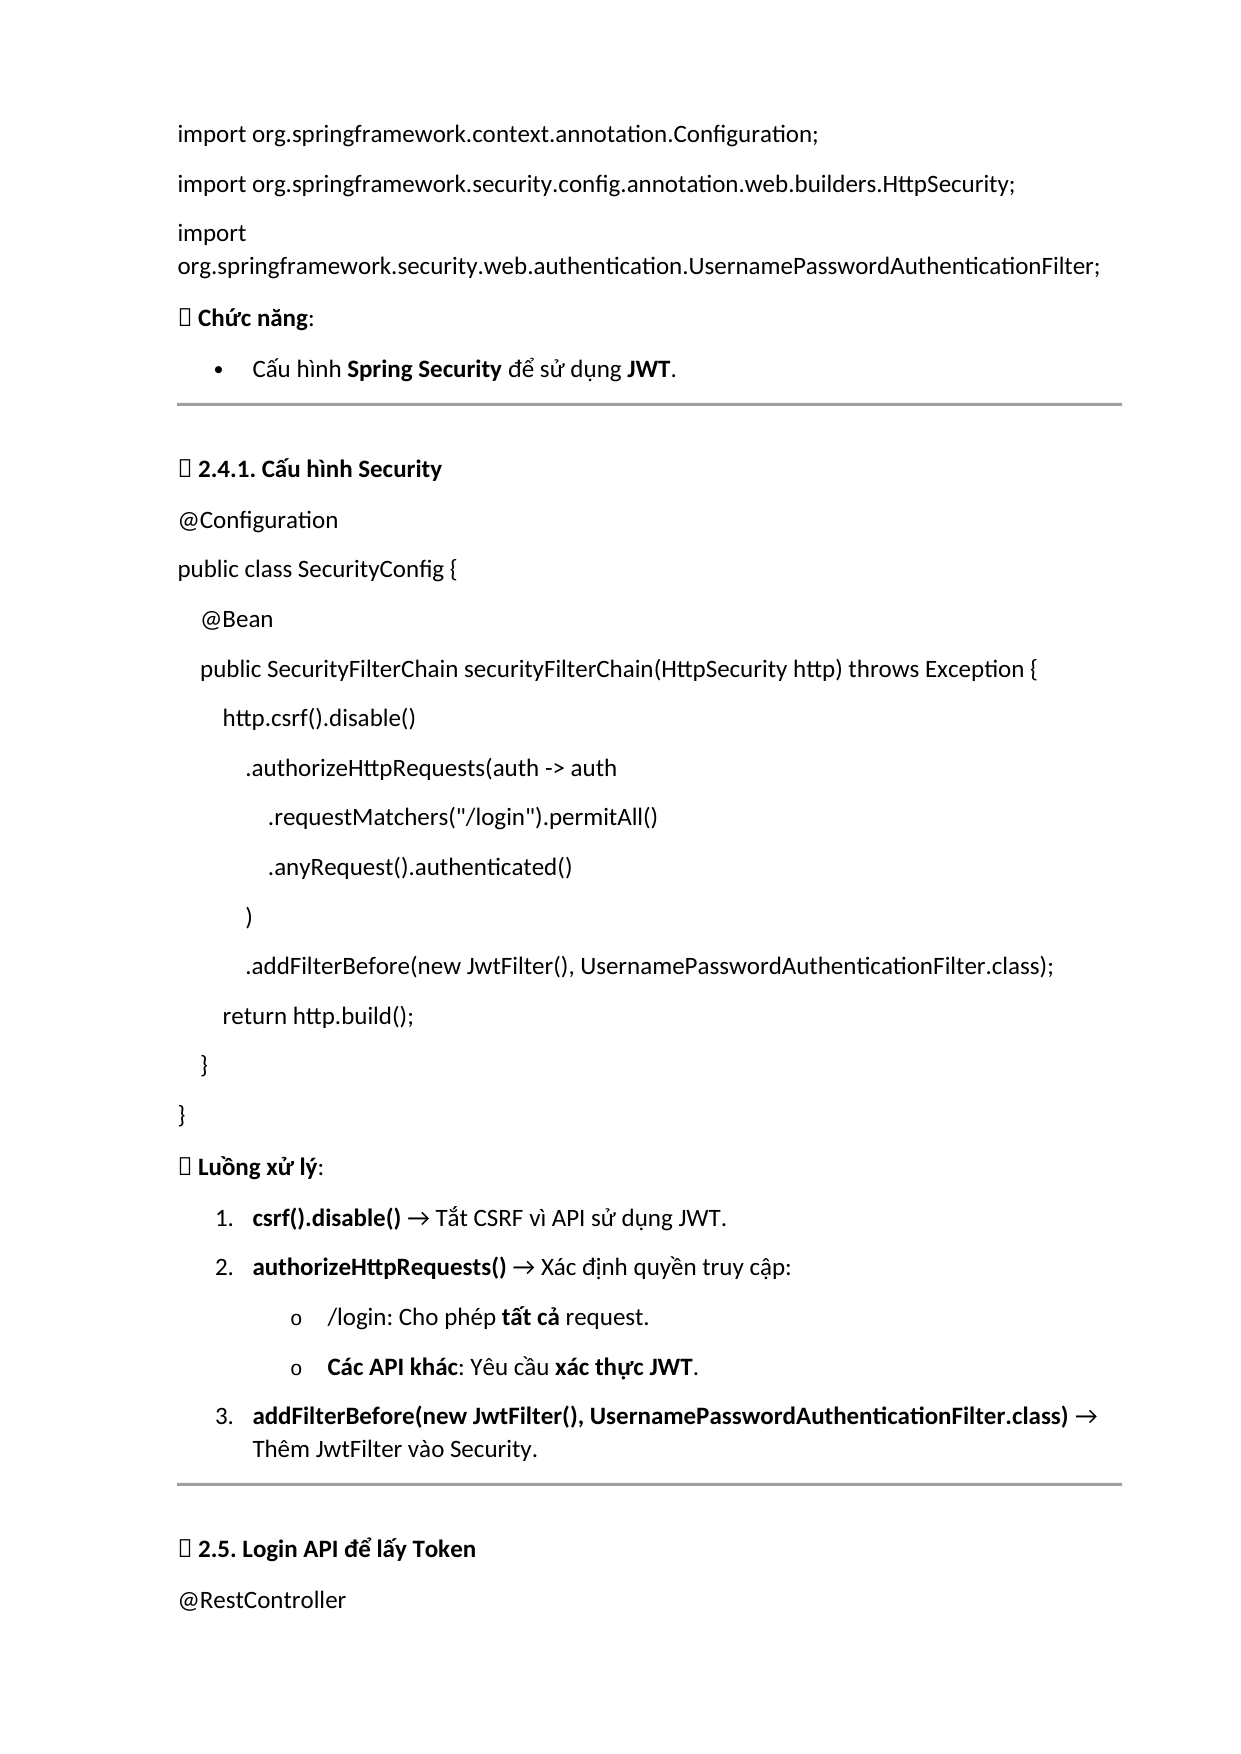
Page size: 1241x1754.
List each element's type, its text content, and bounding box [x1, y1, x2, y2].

list authorizeHttpRequests() → Xác định quyền truy cập: [215, 1252, 1122, 1282]
text .authorizeHttpRequests(auth -> auth [177, 752, 1122, 782]
text @Configuration [177, 504, 1122, 534]
text @Bean [177, 603, 1122, 634]
text ) [177, 901, 1122, 931]
list csrf().disable() → Tắt CSRF vì API sử dụng JWT. [215, 1202, 1122, 1232]
list addFilterBefore(new JwtFilter(), UsernamePasswordAuthenticationFilter.class) → Thêm JwtFilter vào Security. [215, 1400, 1122, 1464]
text public class SecurityConfig { [177, 553, 1122, 584]
text import org.springframework.context.annotation.Configuration; [177, 118, 1122, 149]
text return http.build(); [177, 1000, 1122, 1030]
text @RestController [177, 1584, 1122, 1614]
text import org.springframework.security.web.authentication.UsernamePasswordAuthenticationFilter; [177, 217, 1122, 281]
text import org.springframework.security.config.annotation.web.builders.HttpSecurity; [177, 168, 1122, 198]
text .anyRequest().authenticated() [177, 851, 1122, 882]
text public SecurityFilterChain securityFilterChain(HttpSecurity http) throws Exception { [177, 653, 1122, 683]
text } [177, 1099, 1122, 1129]
list Cấu hình Spring Security để sử dụng JWT. [215, 353, 1122, 384]
text 📌 2.4.1. Cấu hình Security [177, 451, 1122, 484]
list Các API khác: Yêu cầu xác thực JWT. [290, 1351, 1122, 1381]
text } [177, 1049, 1122, 1080]
list /login: Cho phép tất cả request. [290, 1301, 1122, 1332]
text .requestMatchers("/login").permitAll() [177, 801, 1122, 832]
text .addFilterBefore(new JwtFilter(), UsernamePasswordAuthenticationFilter.class); [177, 950, 1122, 981]
text http.csrf().disable() [177, 702, 1122, 733]
text 📌 2.5. Login API để lấy Token [177, 1531, 1122, 1564]
text 🔹 Luồng xử lý: [177, 1148, 1122, 1183]
text 🔹 Chức năng: [177, 300, 1122, 334]
